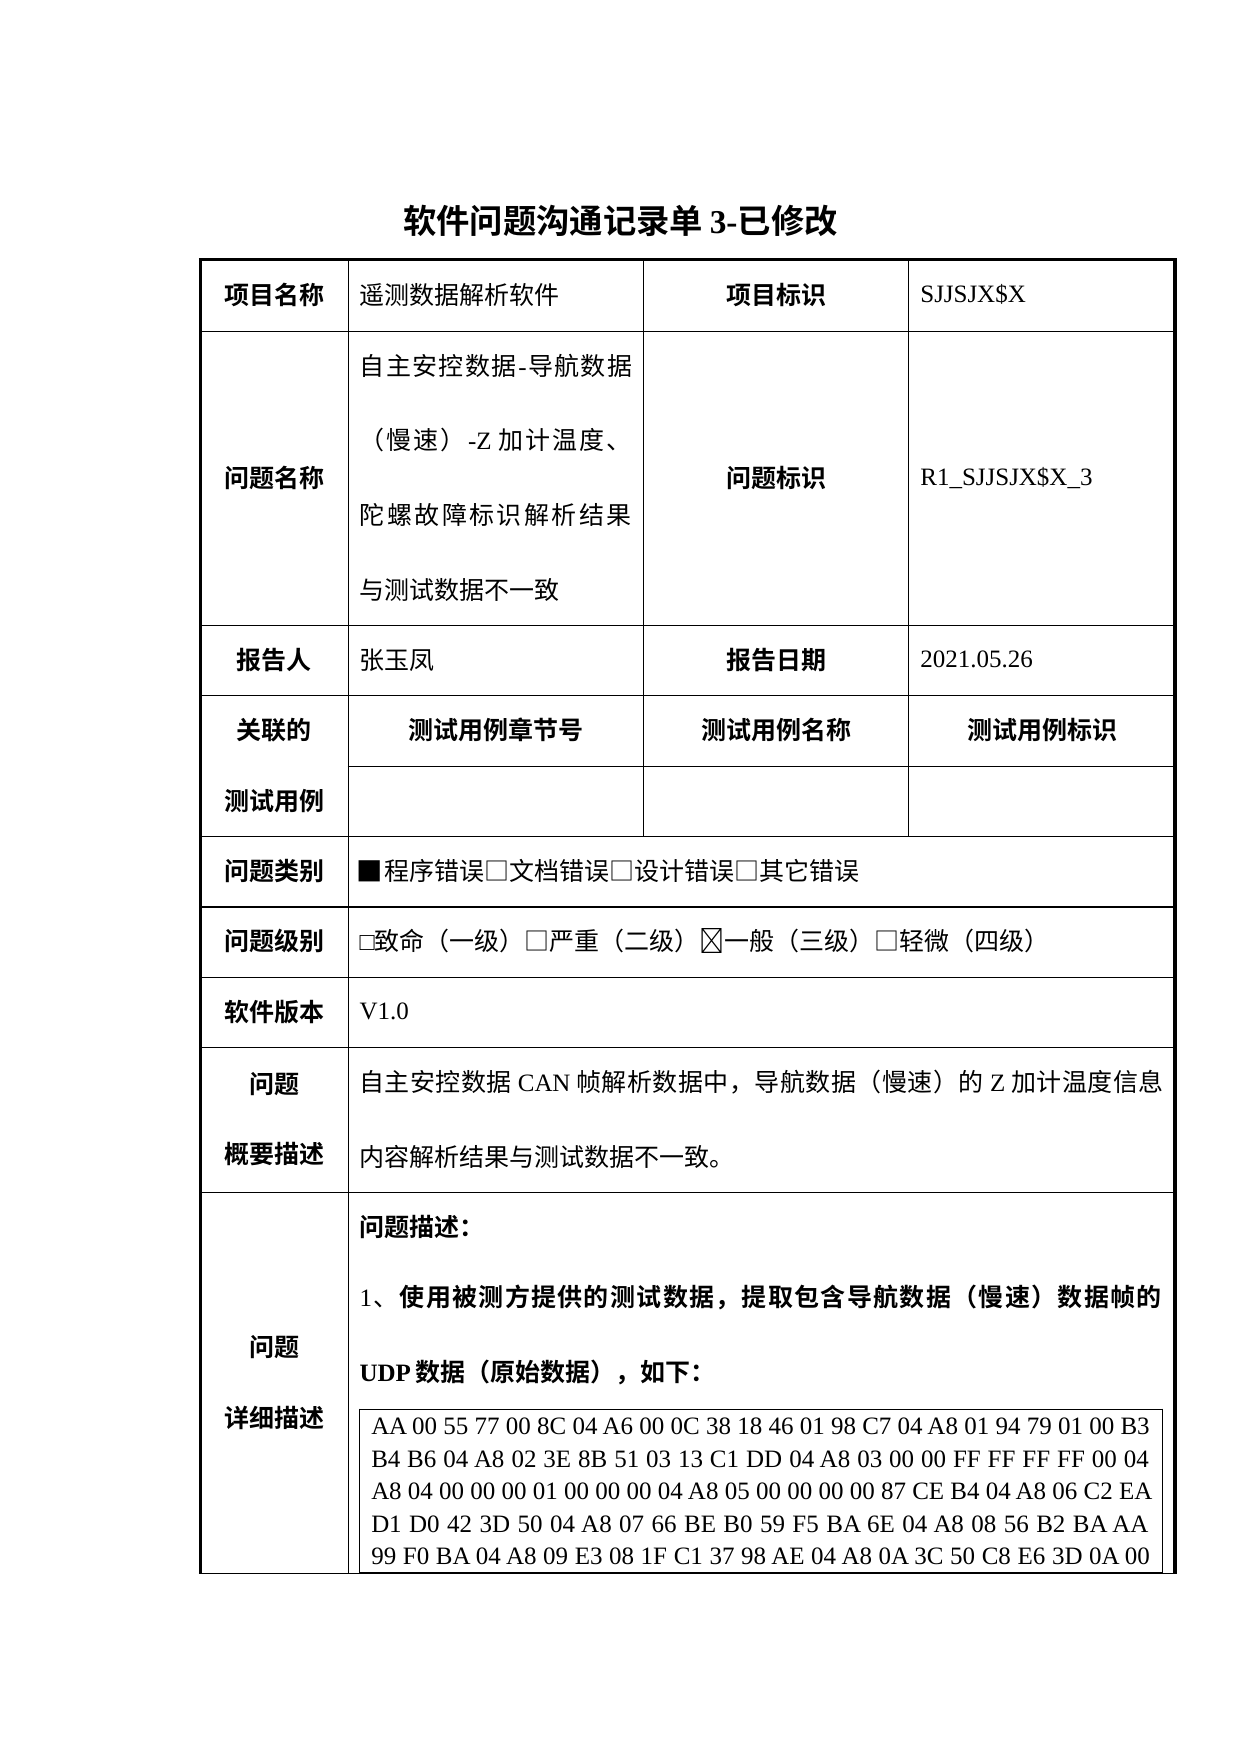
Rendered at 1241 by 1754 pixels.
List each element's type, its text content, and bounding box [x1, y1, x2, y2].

table_header 项目名称 [202, 261, 348, 331]
table_cell 报告日期 [644, 626, 908, 695]
table_cell 2021.05.26 [909, 626, 1173, 695]
table_cell [909, 767, 1173, 836]
table_cell 问题标识 [644, 332, 908, 625]
table_cell 问题级别 [202, 908, 348, 977]
table_cell 问题 概要描述 [202, 1048, 348, 1192]
table_cell 测试用例名称 [644, 696, 908, 766]
table_cell 程序错误□文档错误□设计错误□其它错误 [349, 837, 1173, 906]
table_cell 报告人 [202, 626, 348, 695]
table_cell 自主安控数据CAN帧解析数据中，导航数据（慢速）的Z加计温度信息内容解析结果与测试数据不一致。 [349, 1048, 1173, 1192]
table_cell 问题 详细描述 [202, 1193, 348, 1573]
table_cell 关联的 测试用例 [202, 696, 348, 836]
table_header 项目标识 [644, 261, 908, 331]
table_cell 软件版本 [202, 978, 348, 1047]
table_cell 问题名称 [202, 332, 348, 625]
title 软件问题沟通记录单3-已修改 [187, 187, 1053, 252]
table_header 遥测数据解析软件 [349, 261, 643, 331]
table_cell 问题类别 [202, 837, 348, 906]
table_cell 测试用例标识 [909, 696, 1173, 766]
table_cell [644, 767, 908, 836]
table_cell 自主安控数据-导航数据（慢速）-Z加计温度、陀螺故障标识解析结果与测试数据不一致 [349, 332, 643, 625]
table_header SJJSJX$X [909, 261, 1173, 331]
table_cell [349, 767, 643, 836]
table_cell V1.0 [349, 978, 1173, 1047]
table_cell □致命（一级）□严重（二级）一般（三级）□轻微（四级） [349, 908, 1173, 977]
table_cell 测试用例章节号 [349, 696, 643, 766]
table_cell 张玉凤 [349, 626, 643, 695]
table_cell R1_SJJSJX$X_3 [909, 332, 1173, 625]
